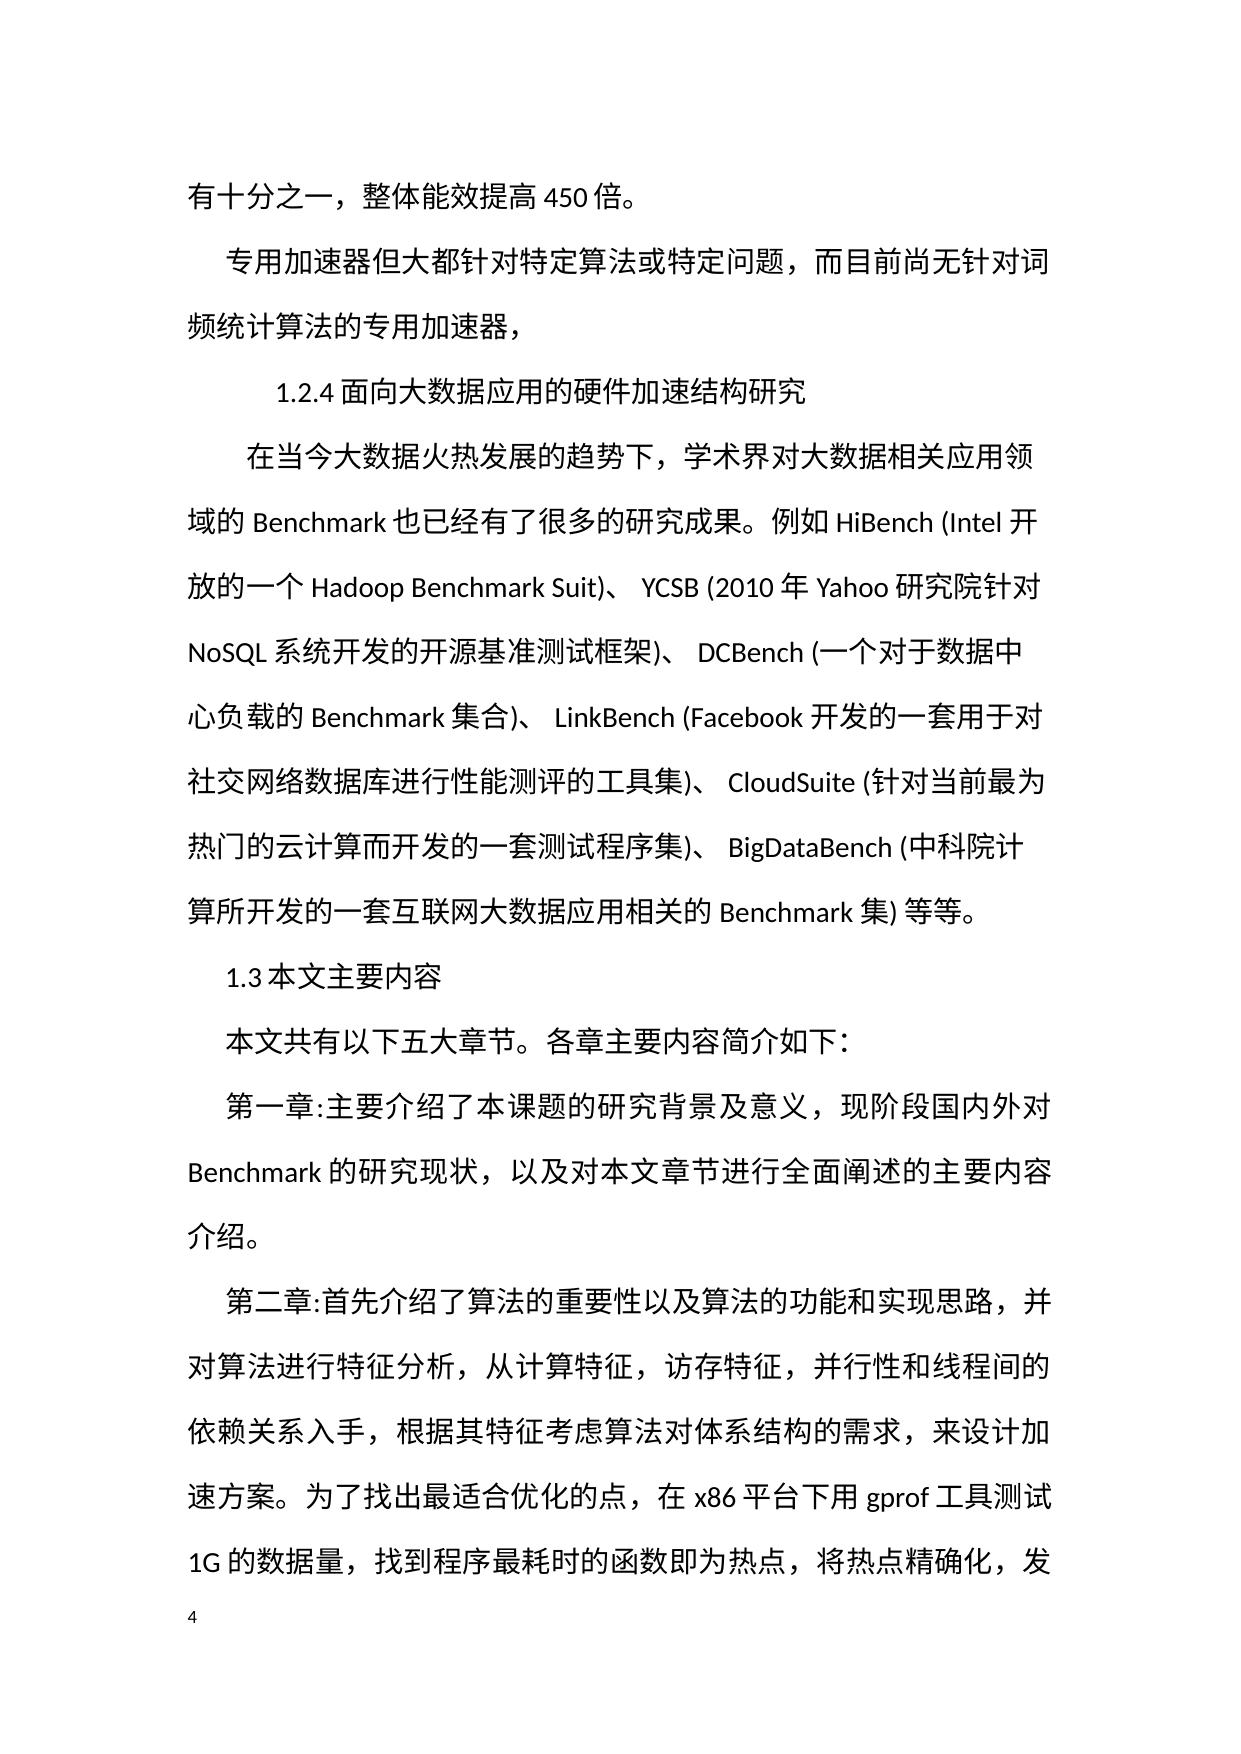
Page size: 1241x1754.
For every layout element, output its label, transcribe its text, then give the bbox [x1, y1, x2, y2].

text 本文共有以下五大章节。各章主要内容简介如下： [187, 1007, 1053, 1072]
text 1.3本文主要内容 [187, 942, 1053, 1007]
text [187, 162, 1053, 227]
text 1.2.4面向大数据应用的硬件加速结构研究 [187, 357, 1053, 422]
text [187, 1267, 1053, 1592]
text 在当今大数据火热发展的趋势下，学术界对大数据相关应用领域的 Benchmark也已经有了很多的研究成果。例如HiBench (Intel 开放的一个 Hadoop Benchmark Suit)、 YCSB (2010 年 Yahoo 研究院针对 NoSQL 系统开发的开源基准测试框架)、 DCBench (一个对于数据中心负载的 Benchmark 集合)、 LinkBench (Facebook 开发的一套用于对社交网络数据库进行性能测评的工具集)、 CloudSuite (针对当前最为热门的云计算而开发的一套测试程序集)、 BigDataBench (中科院计算所开发的一套互联网大数据应用相关的 Benchmark 集) 等等。 [187, 422, 1053, 942]
text 第一章:主要介绍了本课题的研究背景及意义，现阶段国内外对Benchmark的研究现状，以及对本文章节进行全面阐述的主要内容介绍。 [187, 1072, 1053, 1267]
text 专用加速器但大都针对特定算法或特定问题，而目前尚无针对词频统计算法的专用加速器， [187, 227, 1053, 357]
